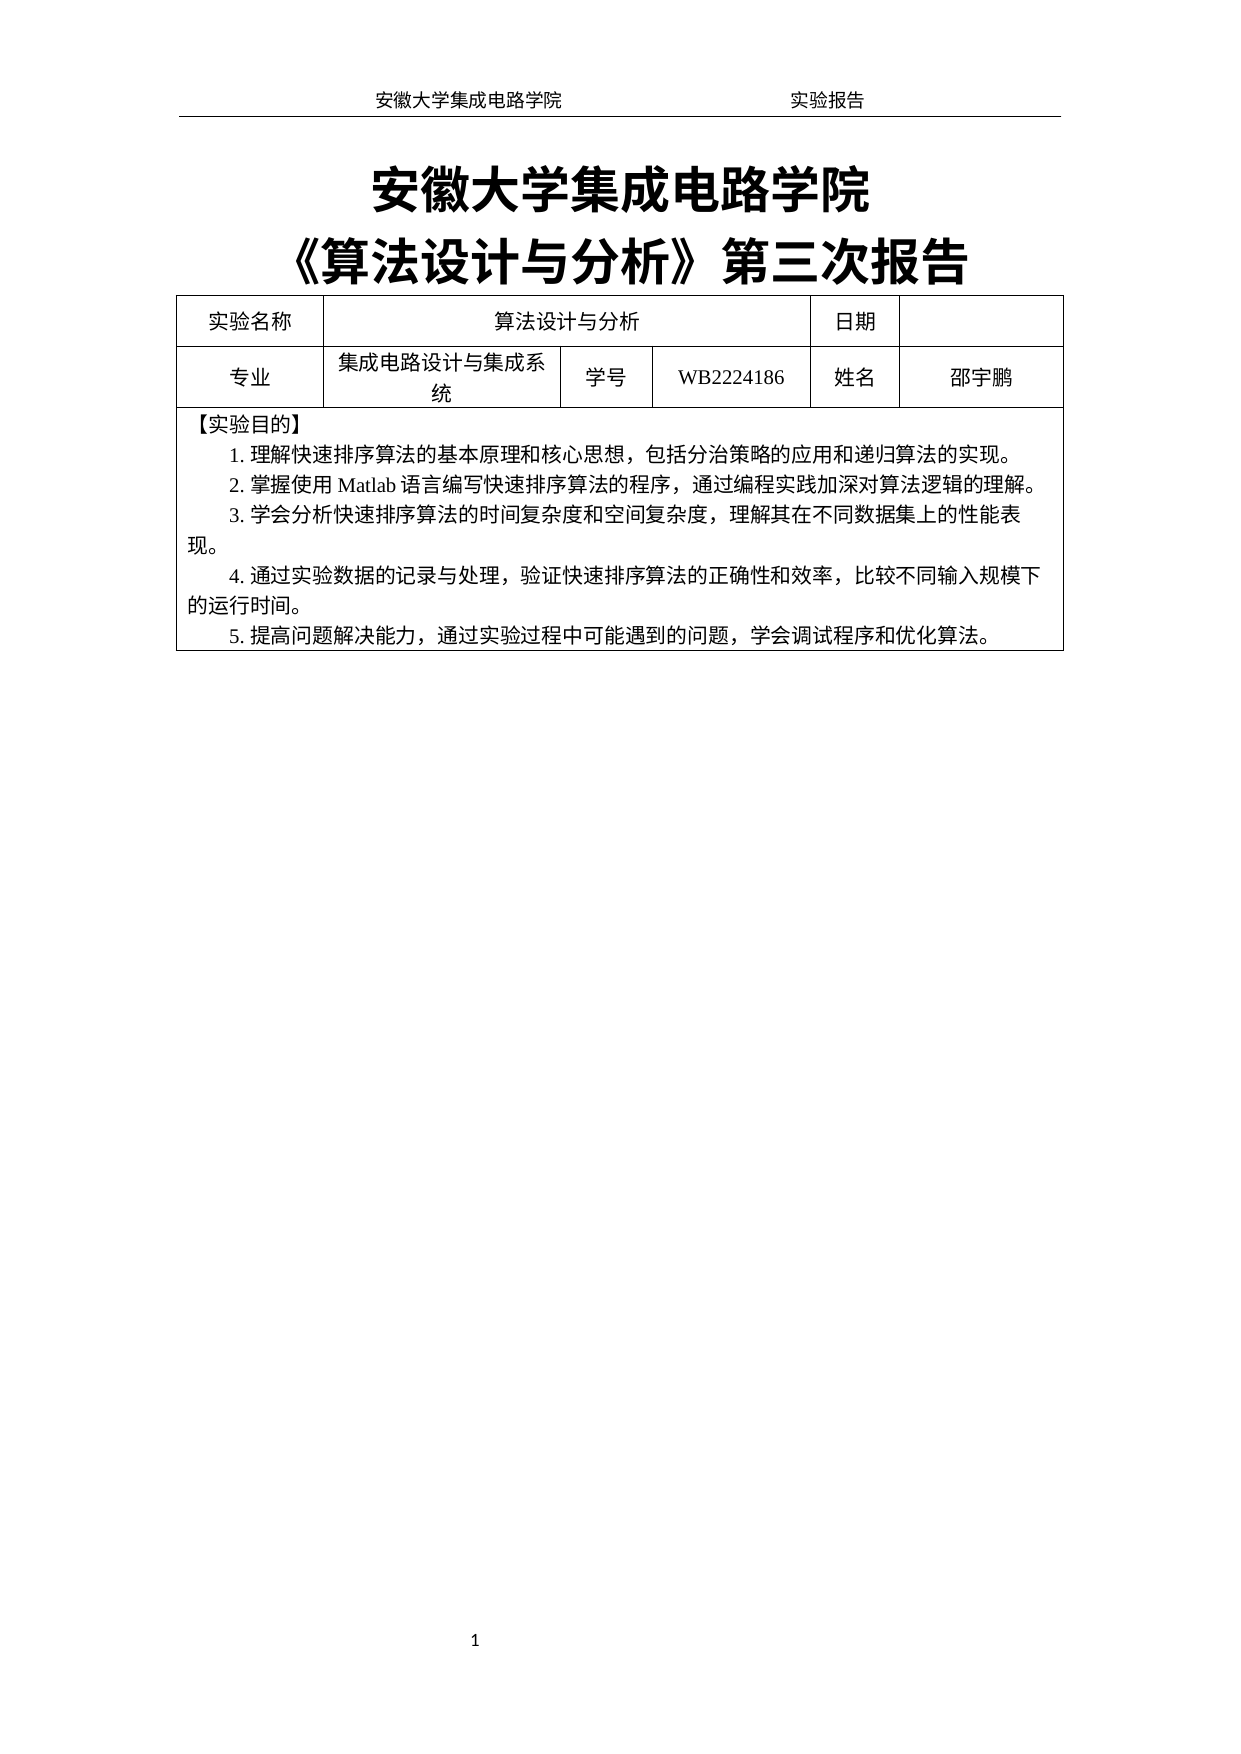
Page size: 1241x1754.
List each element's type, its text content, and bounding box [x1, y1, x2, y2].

table_header 实验名称 [177, 296, 323, 346]
table_cell 邵宇鹏 [900, 347, 1063, 407]
table_header [900, 296, 1063, 346]
table_header 算法设计与分析 [324, 296, 810, 346]
text 《算法设计与分析》第三次报告 [187, 222, 1053, 295]
table_cell 专业 [177, 347, 323, 407]
table_cell 学号 [561, 347, 652, 407]
table_cell 姓名 [811, 347, 899, 407]
table_cell WB2224186 [653, 347, 810, 407]
table_header 日期 [811, 296, 899, 346]
text 安徽大学集成电路学院 [187, 150, 1053, 222]
table_cell 【实验目的】 1. 理解快速排序算法的基本原理和核心思想，包括分治策略的应用和递归算法的实现。 2. 掌握使用Matlab语言编写快速排序算法的程序，通过编程实践加深对算法逻辑的理解。 3. 学会分析快速排序算法的时间复杂度和空间复杂度，理解其在不同数据集上的性能表现。 4. 通过实验数据的记录与处理，验证快速排序算法的正确性和效率，比较不同输入规模下的运行时间。 5. 提高问题解决能力，通过实验过程中可能遇到的问题，学会调试程序和优化算法。 [177, 408, 1063, 650]
table_cell 集成电路设计与集成系统 [324, 347, 560, 407]
